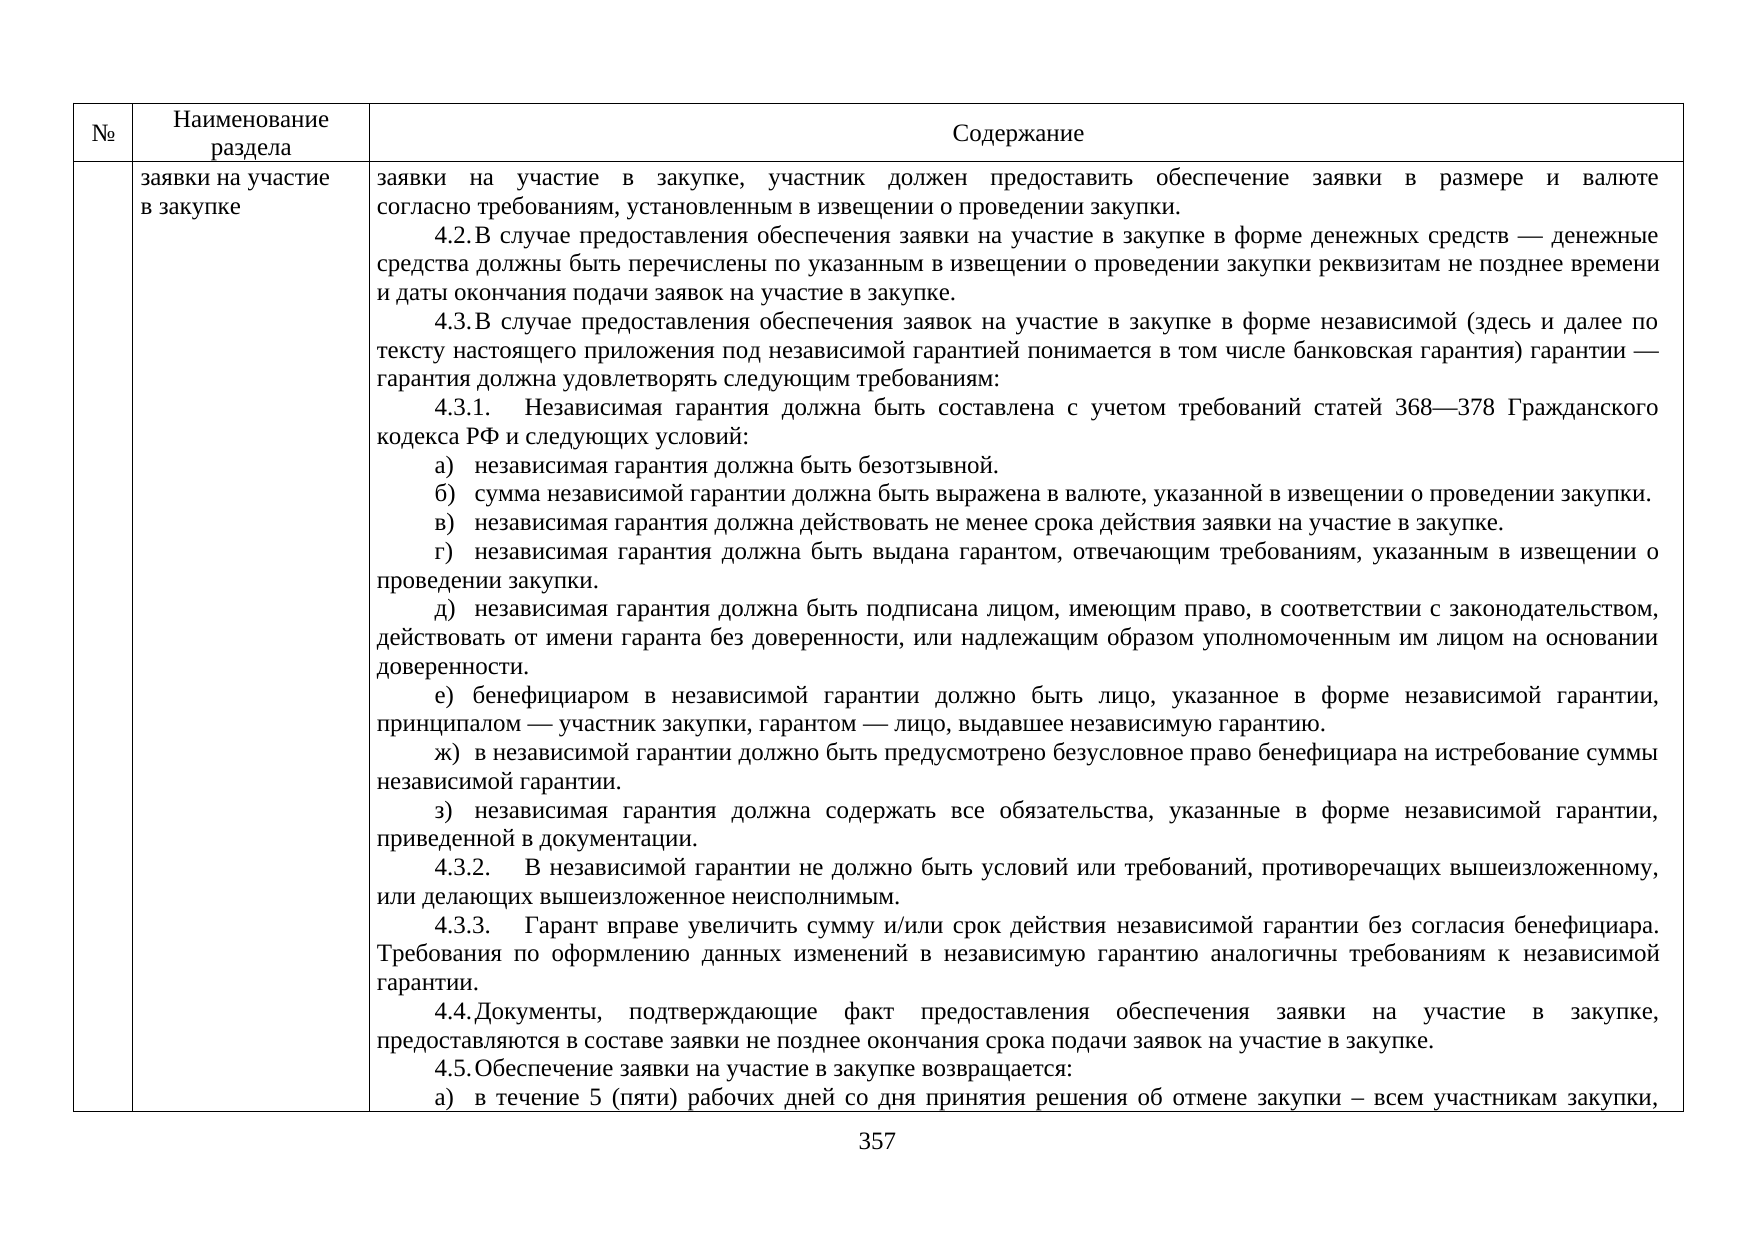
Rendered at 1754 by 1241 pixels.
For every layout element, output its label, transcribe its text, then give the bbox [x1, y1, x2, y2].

table_header Содержание [370, 104, 1683, 161]
table_cell Обеспечение заявки на участие в закупке [133, 162, 369, 1111]
table_header Наименование раздела [133, 104, 369, 161]
table_header № [74, 104, 132, 161]
table_cell [74, 162, 132, 1111]
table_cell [370, 162, 1683, 1111]
